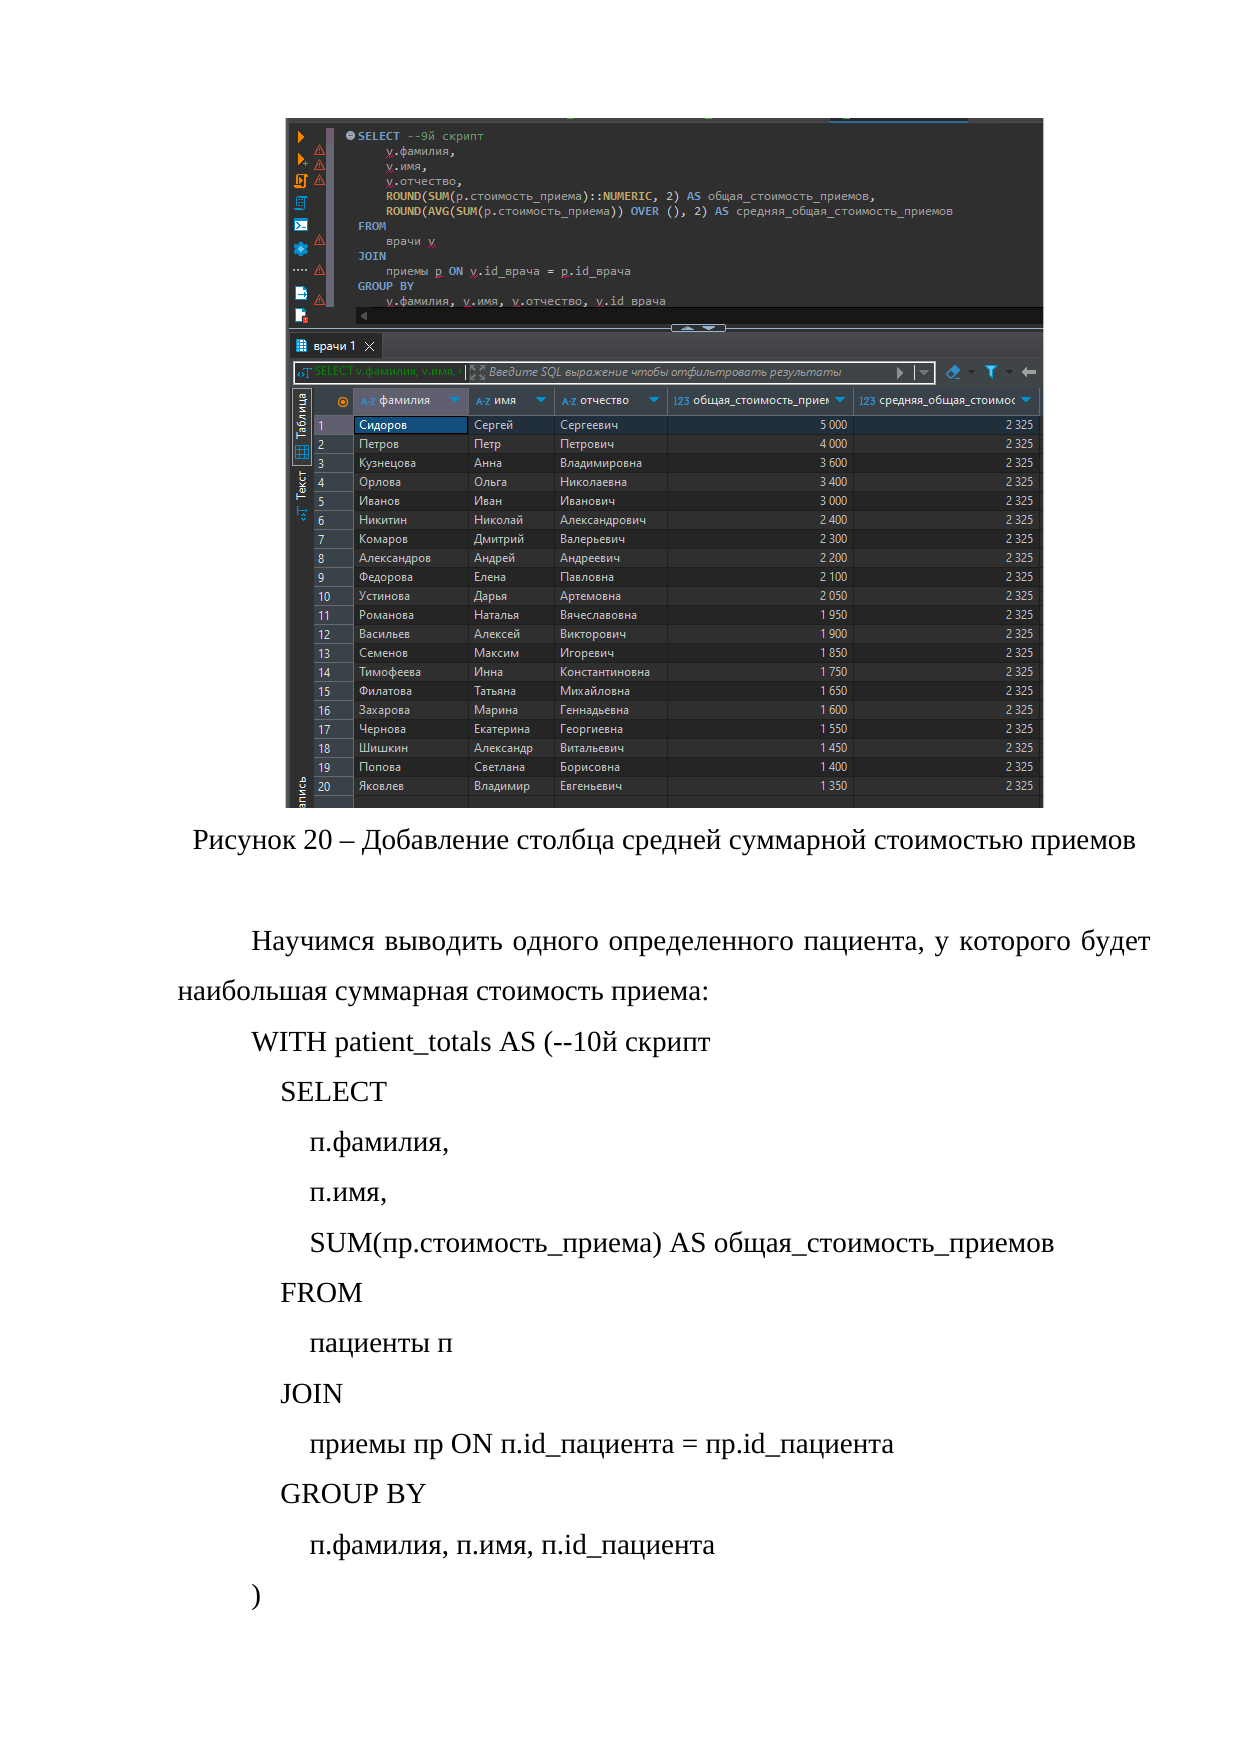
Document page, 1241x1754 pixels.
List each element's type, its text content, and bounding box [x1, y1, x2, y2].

picture [285, 118, 1044, 808]
text FROM [177, 1275, 1152, 1309]
text Научимся выводить одного определенного пациента, у которого будет наибольшая суммарная стоимость приема: [177, 923, 1152, 1007]
text п.фамилия, [177, 1124, 1152, 1158]
text п.фамилия, п.имя, п.id_пациента [177, 1527, 1152, 1560]
text ) [177, 1577, 1152, 1611]
text приемы пр ON п.id_пациента = пр.id_пациента [177, 1426, 1152, 1460]
text SELECT [177, 1074, 1152, 1107]
text WITH patient_totals AS (--10й скрипт [177, 1024, 1152, 1057]
text пациенты п [177, 1326, 1152, 1359]
text п.имя, [177, 1174, 1152, 1208]
text JOIN [177, 1376, 1152, 1409]
text GROUP BY [177, 1476, 1152, 1510]
text Рисунок 20 – Добавление столбца средней суммарной стоимостью приемов [177, 822, 1152, 856]
text SUM(пр.стоимость_приема) AS общая_стоимость_приемов [177, 1225, 1152, 1258]
